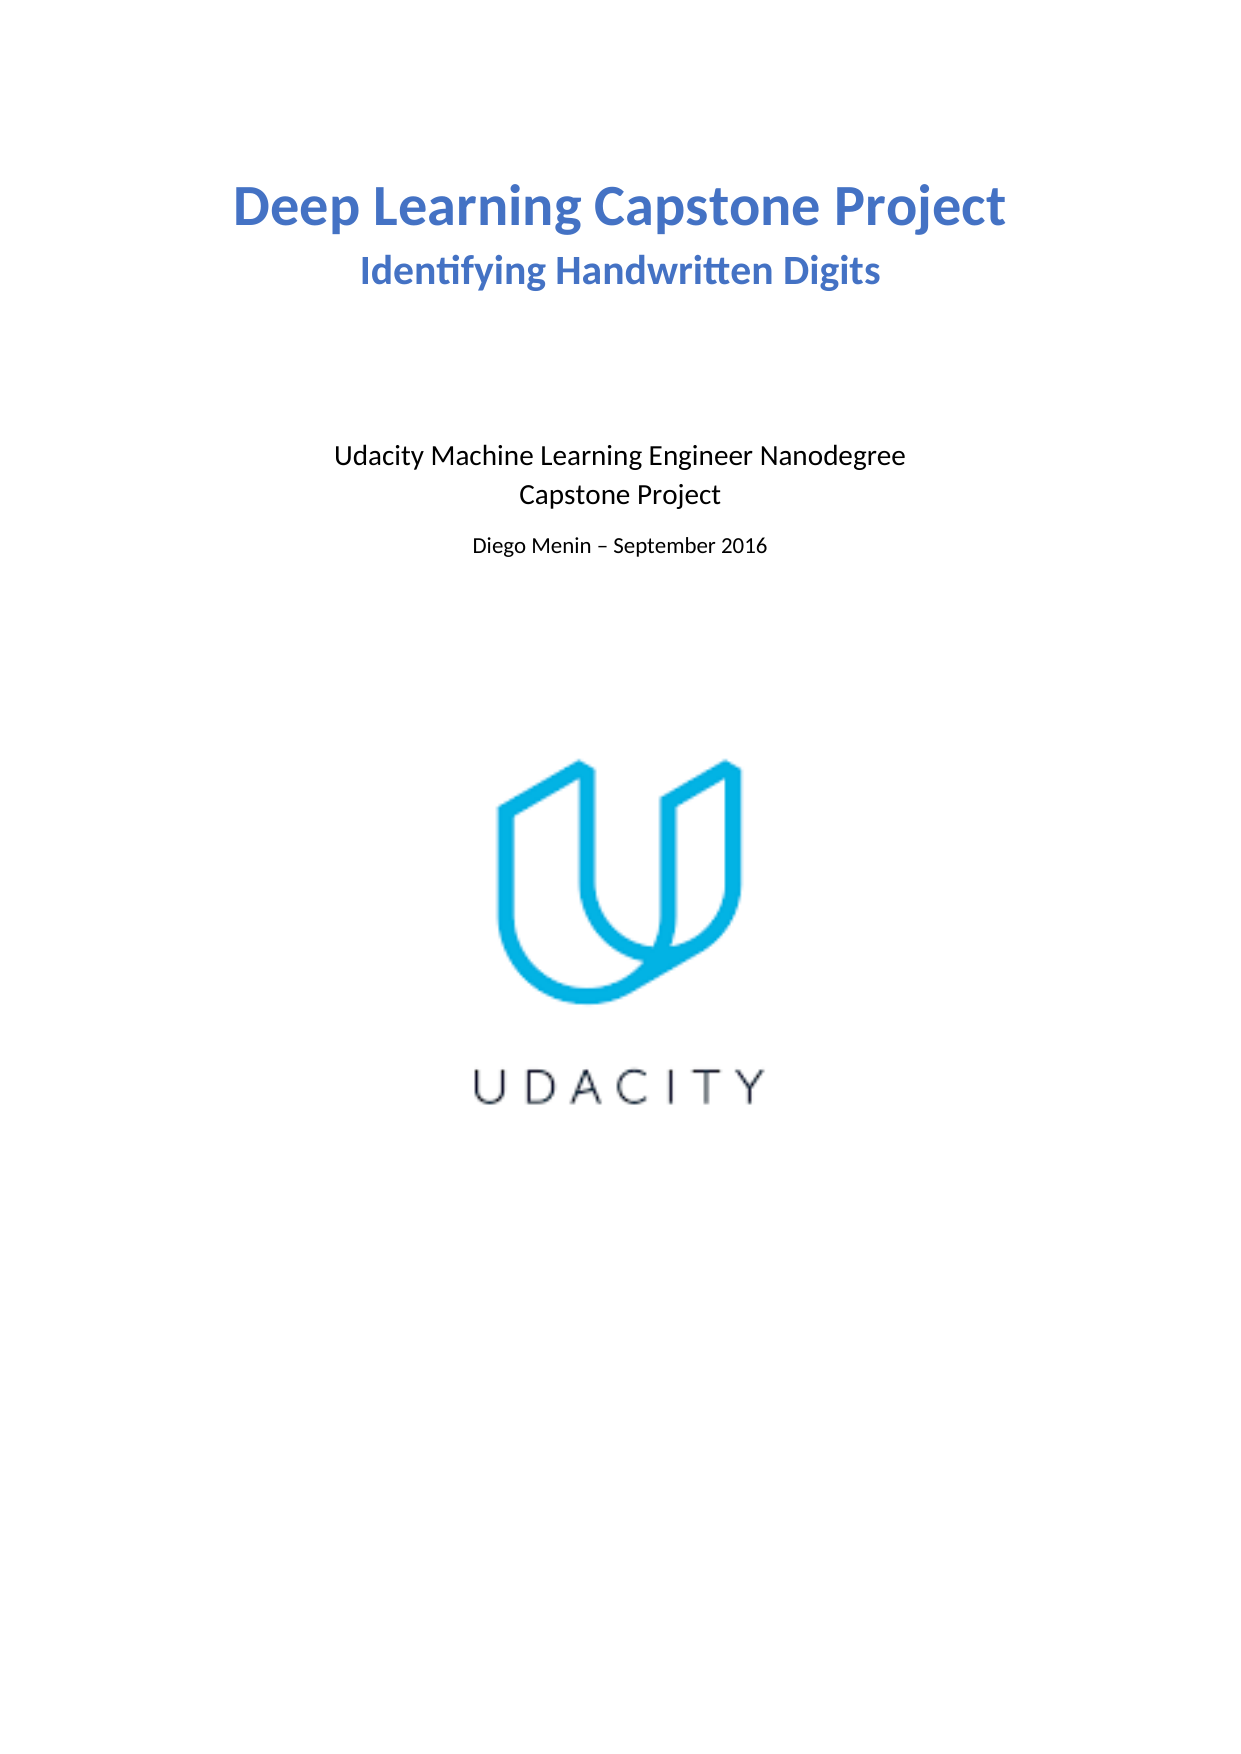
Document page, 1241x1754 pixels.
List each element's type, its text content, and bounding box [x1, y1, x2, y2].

text Deep Learning Capstone Project Identifying Handwritten Digits [75, 168, 1165, 325]
text Diego Menin – September 2016 [75, 531, 1165, 559]
text Udacity Machine Learning Engineer Nanodegree Capstone Project [75, 399, 1165, 511]
picture [213, 718, 1028, 1147]
